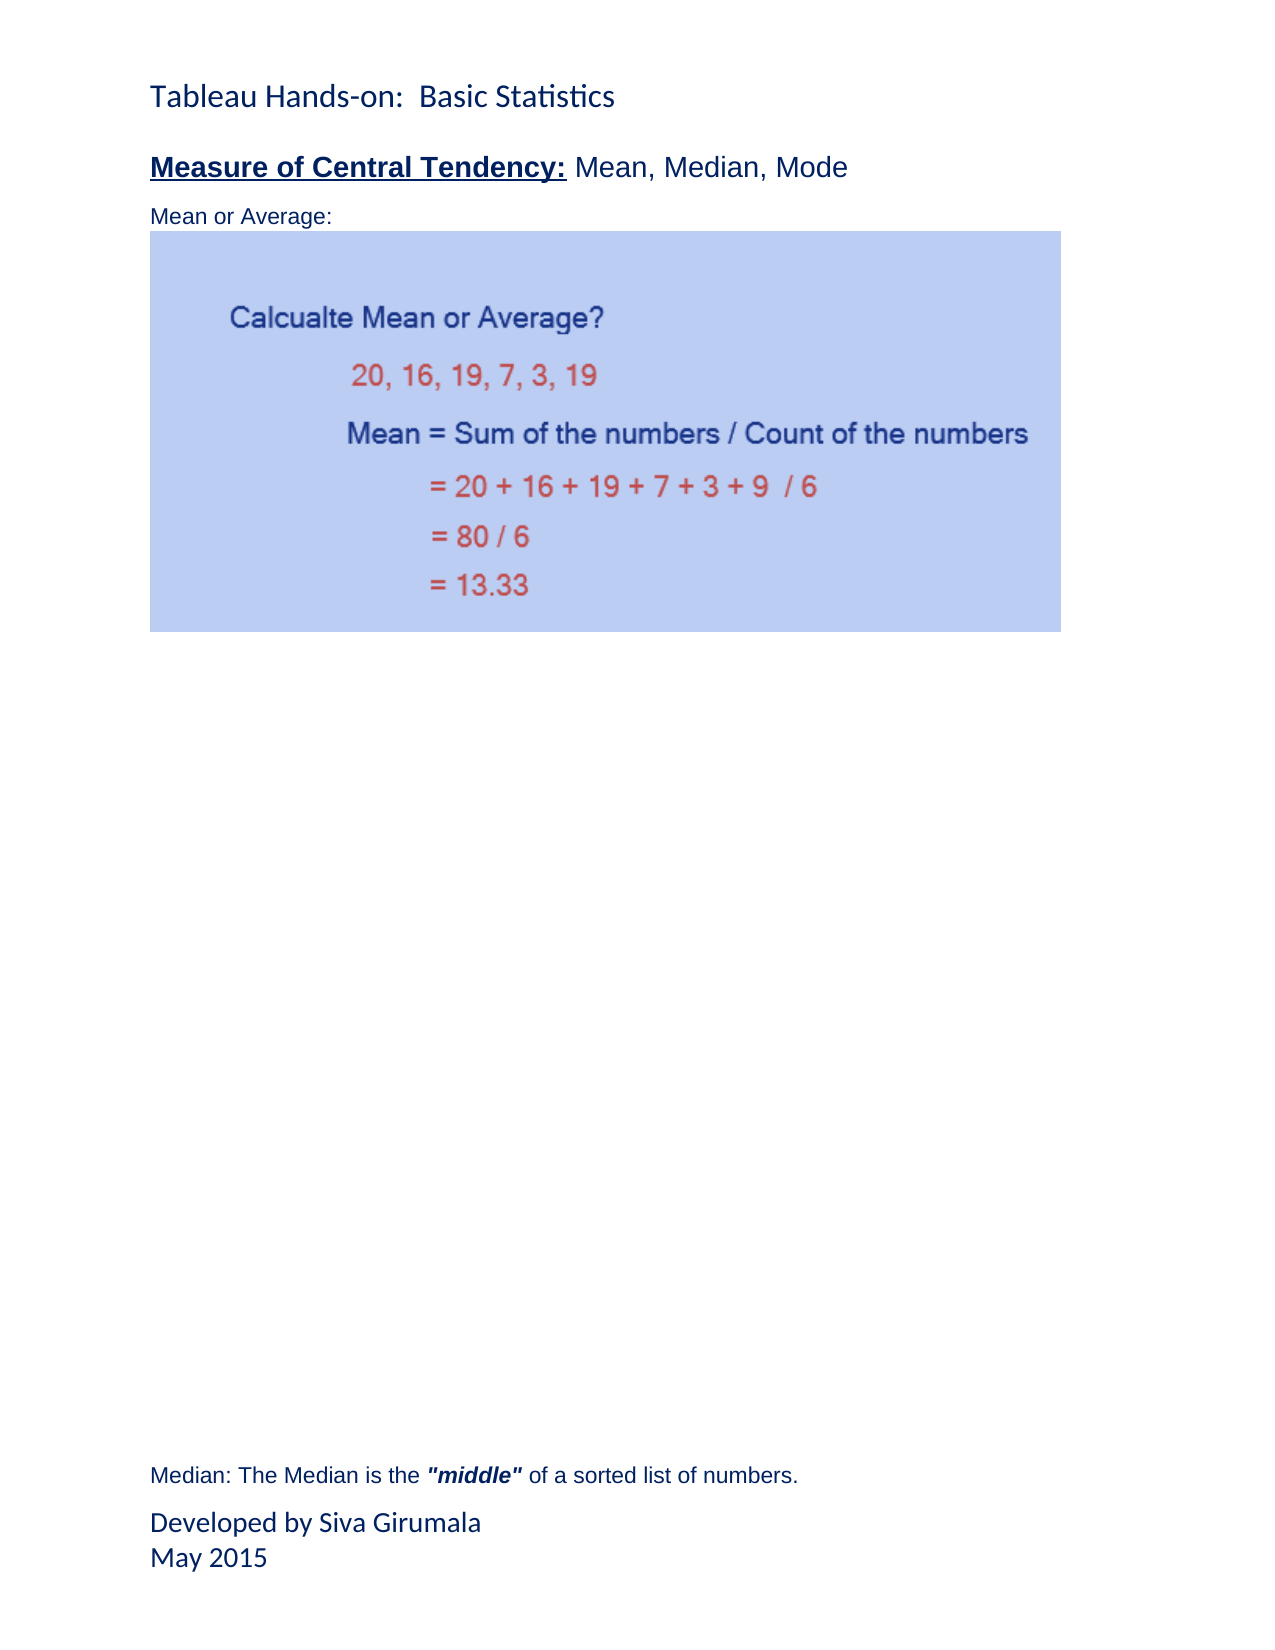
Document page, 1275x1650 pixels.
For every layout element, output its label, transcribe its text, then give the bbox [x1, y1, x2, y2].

picture [150, 231, 1061, 632]
text Measure of Central Tendency: Mean, Median, Mode [150, 150, 1125, 183]
text Median: The Median is the "middle" of a sorted list of numbers. [150, 1462, 1125, 1488]
